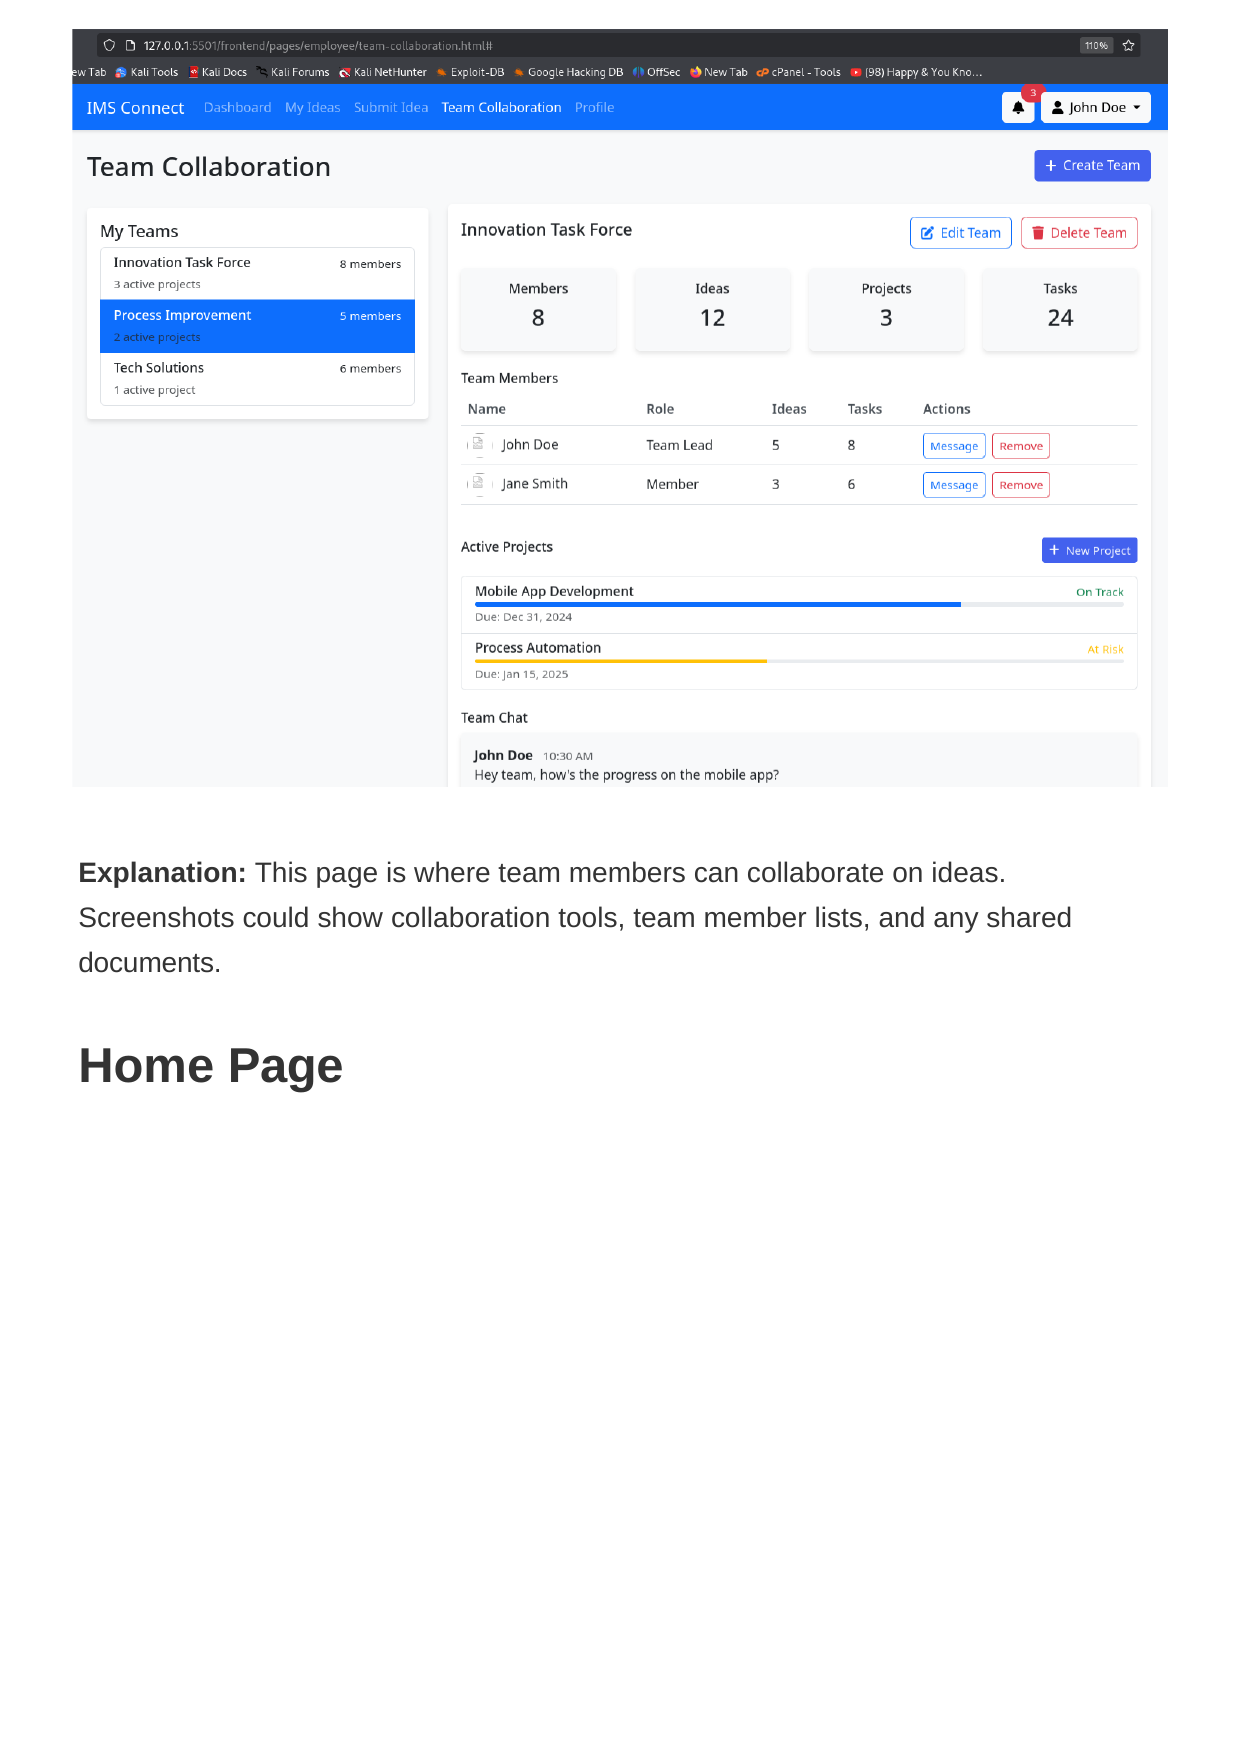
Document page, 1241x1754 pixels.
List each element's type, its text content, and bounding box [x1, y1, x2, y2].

text Explanation: This page is where team members can collaborate on ideas. Screenshots could show collaboration tools, team member lists, and any shared documents. [78, 856, 1155, 979]
picture [72, 29, 1168, 787]
subtitle Home Page [78, 1036, 1173, 1093]
